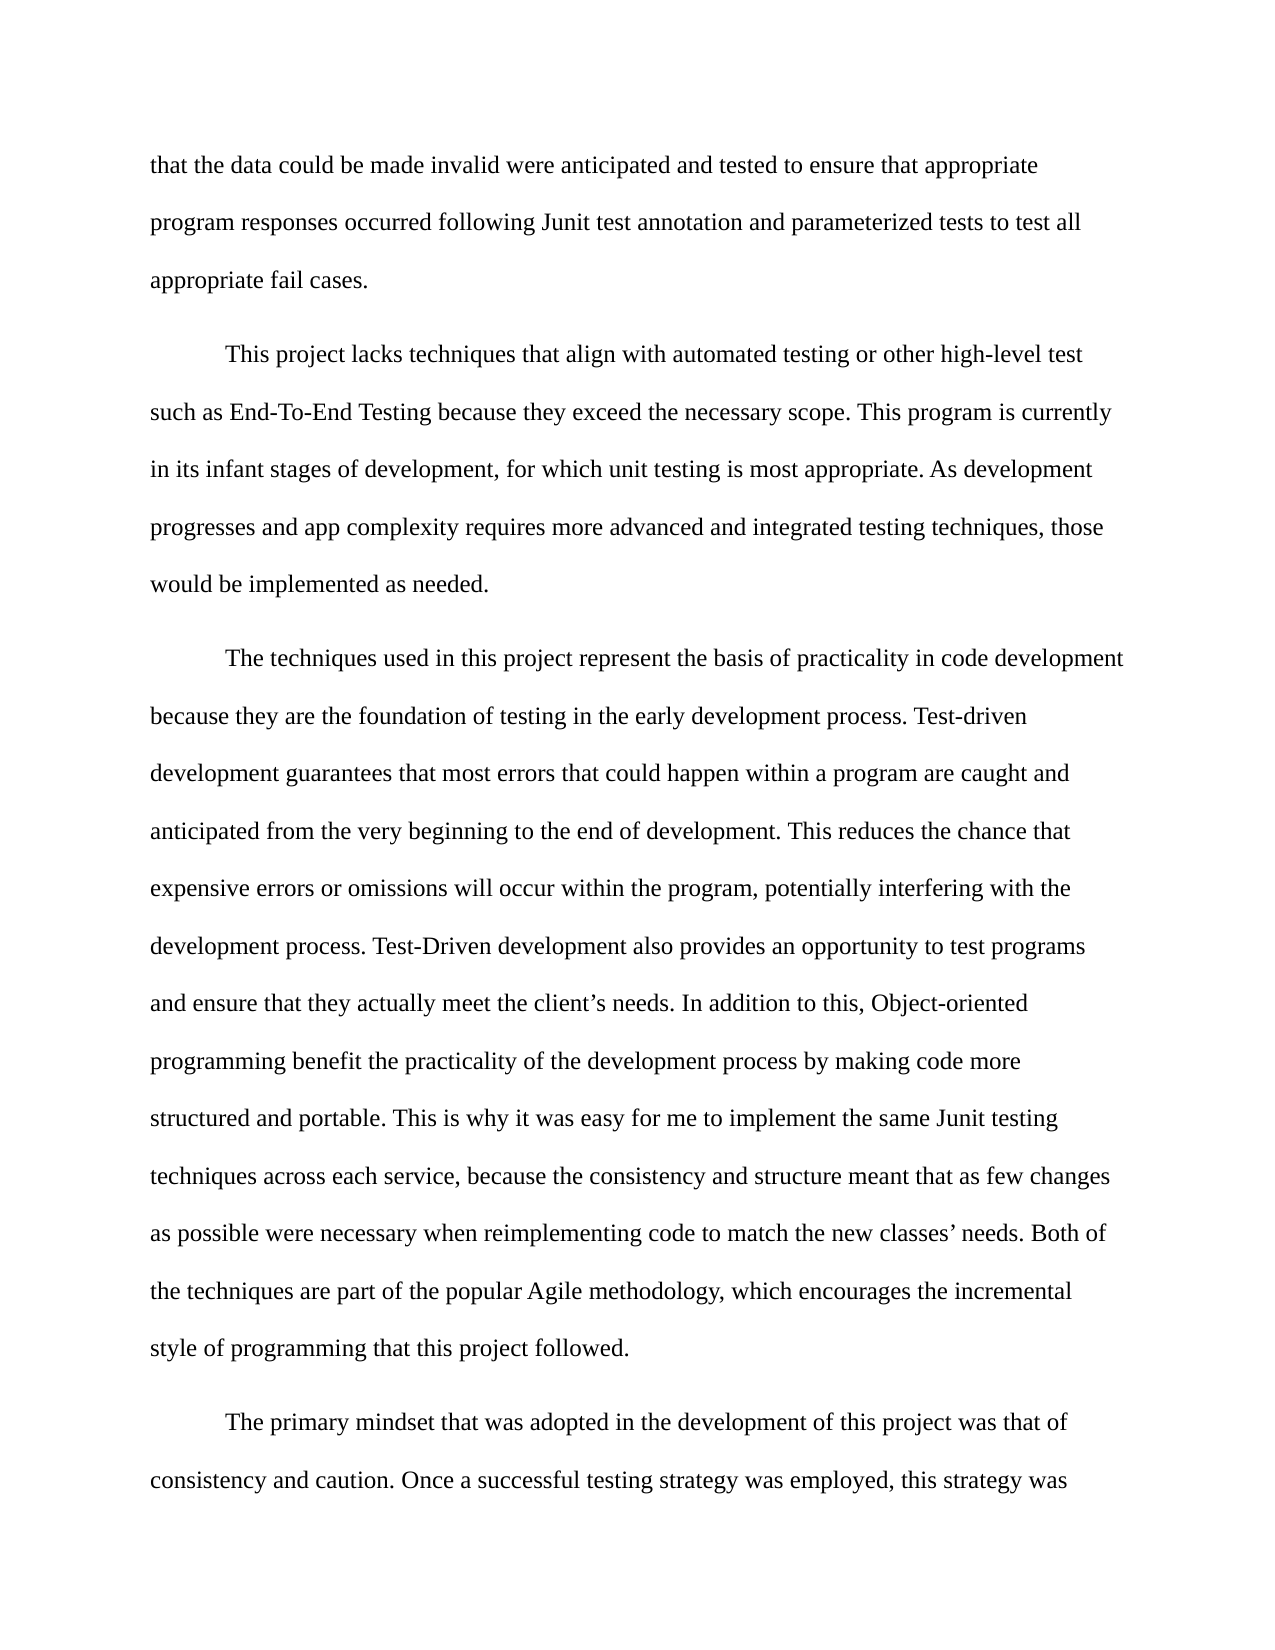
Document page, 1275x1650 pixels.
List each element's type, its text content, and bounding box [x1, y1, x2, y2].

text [150, 150, 1125, 294]
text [150, 1407, 1125, 1494]
text The techniques used in this project represent the basis of practicality in code development because they are the foundation of testing in the early development process. Test-driven development guarantees that most errors that could happen within a program are caught and anticipated from the very beginning to the end of development. This reduces the chance that expensive errors or omissions will occur within the program, potentially interfering with the development process. Test-Driven development also provides an opportunity to test programs and ensure that they actually meet the client’s needs. In addition to this, Object-oriented programming benefit the practicality of the development process by making code more structured and portable. This is why it was easy for me to implement the same Junit testing techniques across each service, because the consistency and structure meant that as few changes as possible were necessary when reimplementing code to match the new classes’ needs. Both of the techniques are part of the popular Agile methodology, which encourages the incremental style of programming that this project followed. [150, 643, 1125, 1362]
text This project lacks techniques that align with automated testing or other high-level test such as End-To-End Testing because they exceed the necessary scope. This program is currently in its infant stages of development, for which unit testing is most appropriate. As development progresses and app complexity requires more advanced and integrated testing techniques, those would be implemented as needed. [150, 339, 1125, 598]
